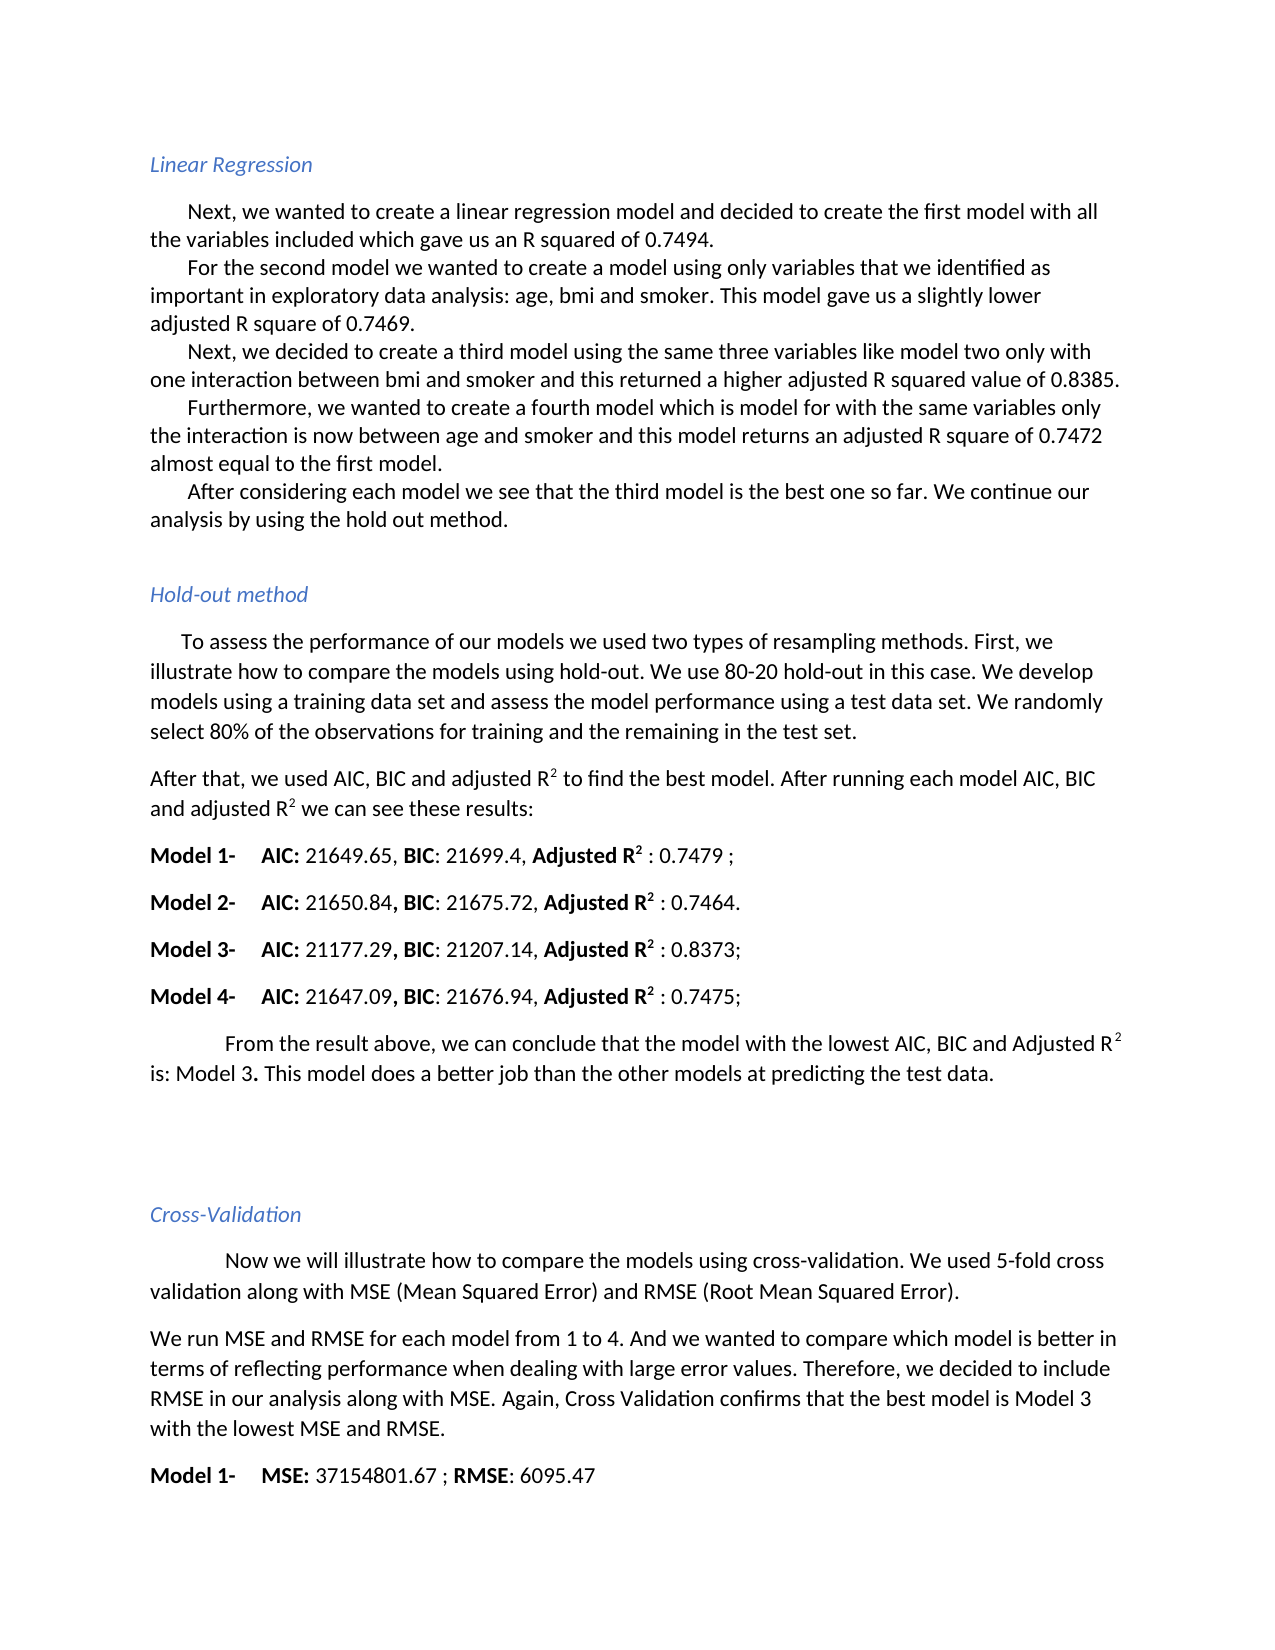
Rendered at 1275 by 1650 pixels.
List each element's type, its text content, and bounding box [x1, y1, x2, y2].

text Model 1- MSE: 37154801.67 ; RMSE: 6095.47 [150, 1461, 1125, 1489]
text From the result above, we can conclude that the model with the lowest AIC, BIC and Adjusted R2 is: Model 3. This model does a better job than the other models at predicting the test data. [150, 1029, 1125, 1087]
text To assess the performance of our models we used two types of resampling methods. First, we illustrate how to compare the models using hold-out. We use 80-20 hold-out in this case. We develop models using a training data set and assess the model performance using a test data set. We randomly select 80% of the observations for training and the remaining in the test set. [150, 627, 1125, 746]
text Next, we wanted to create a linear regression model and decided to create the first model with all the variables included which gave us an R squared of 0.7494. [150, 197, 1125, 253]
text Linear Regression [150, 150, 1125, 178]
text Furthermore, we wanted to create a fourth model which is model for with the same variables only the interaction is now between age and smoker and this model returns an adjusted R square of 0.7472 almost equal to the first model. [150, 393, 1125, 477]
text For the second model we wanted to create a model using only variables that we identified as important in exploratory data analysis: age, bmi and smoker. This model gave us a slightly lower adjusted R square of 0.7469. [150, 253, 1125, 337]
text Model 1- AIC: 21649.65, BIC: 21699.4, Adjusted R2 : 0.7479 ; [150, 841, 1125, 869]
text After that, we used AIC, BIC and adjusted R2 to find the best model. After running each model AIC, BIC and adjusted R2 we can see these results: [150, 764, 1125, 823]
text After considering each model we see that the third model is the best one so far. We continue our analysis by using the hold out method. [150, 477, 1125, 533]
text Now we will illustrate how to compare the models using cross-validation. We used 5-fold cross validation along with MSE (Mean Squared Error) and RMSE (Root Mean Squared Error). [150, 1247, 1125, 1305]
text Model 2- AIC: 21650.84, BIC: 21675.72, Adjusted R2 : 0.7464. [150, 888, 1125, 916]
text We run MSE and RMSE for each model from 1 to 4. And we wanted to compare which model is better in terms of reflecting performance when dealing with large error values. Therefore, we decided to include RMSE in our analysis along with MSE. Again, Cross Validation confirms that the best model is Model 3 with the lowest MSE and RMSE. [150, 1324, 1125, 1442]
text Cross-Validation [150, 1200, 1125, 1228]
text Model 4- AIC: 21647.09, BIC: 21676.94, Adjusted R2 : 0.7475; [150, 982, 1125, 1010]
text Hold-out method [150, 580, 1125, 608]
text Next, we decided to create a third model using the same three variables like model two only with one interaction between bmi and smoker and this returned a higher adjusted R squared value of 0.8385. [150, 337, 1125, 393]
text Model 3- AIC: 21177.29, BIC: 21207.14, Adjusted R2 : 0.8373; [150, 935, 1125, 963]
